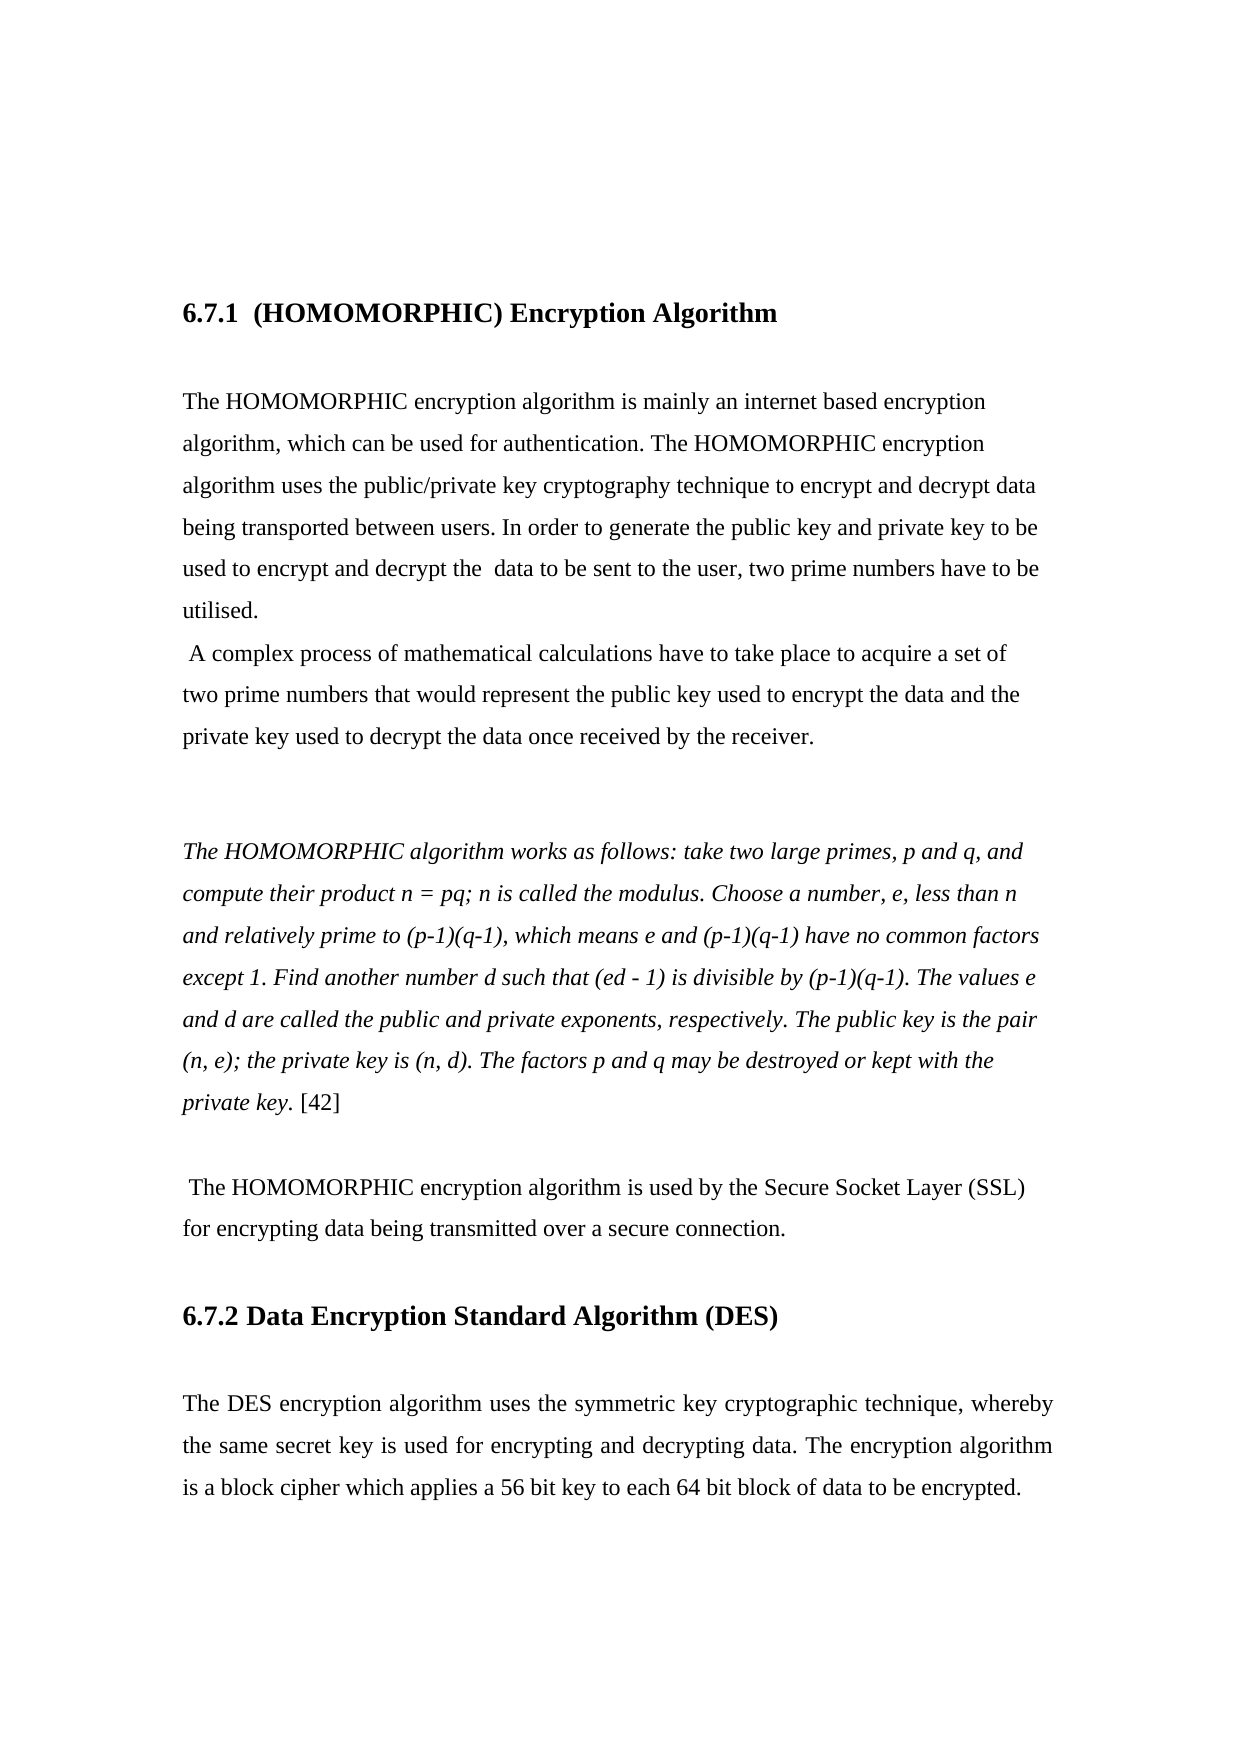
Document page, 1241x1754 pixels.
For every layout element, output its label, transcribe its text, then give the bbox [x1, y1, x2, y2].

text A complex process of mathematical calculations have to take place to acquire a set of two prime numbers that would represent the public key used to encrypt the data and the private key used to decrypt the data once received by the receiver. [182, 639, 1042, 750]
subtitle (HOMOMORPHIC) Encryption Algorithm [182, 296, 1069, 329]
text The HOMOMORPHIC encryption algorithm is mainly an internet based encryption algorithm, which can be used for authentication. The HOMOMORPHIC encryption algorithm uses the public/private key cryptography technique to encrypt and decrypt data being transported between users. In order to generate the public key and private key to be used to encrypt and decrypt the data to be sent to the user, two prime numbers have to be utilised. [182, 387, 1045, 624]
text The HOMOMORPHIC encryption algorithm is used by the Secure Socket Layer (SSL) for encrypting data being transmitted over a secure connection. [182, 1173, 1042, 1242]
text The DES encryption algorithm uses the symmetric key cryptographic technique, whereby the same secret key is used for encrypting and decrypting data. The encryption algorithm is a block cipher which applies a 56 bit key to each 64 bit block of data to be encrypted. [182, 1389, 1055, 1501]
subtitle Data Encryption Standard Algorithm (DES) [182, 1299, 1069, 1331]
text The HOMOMORPHIC algorithm works as follows: take two large primes, p and q, and compute their product n = pq; n is called the modulus. Choose a number, e, less than n and relatively prime to (p-1)(q-1), which means e and (p-1)(q-1) have no common factors except 1. Find another number d such that (ed - 1) is divisible by (p-1)(q-1). The values e and d are called the public and private exponents, respectively. The public key is the pair (n, e); the private key is (n, d). The factors p and q may be destroyed or kept with the private key. [42] [182, 837, 1051, 1116]
